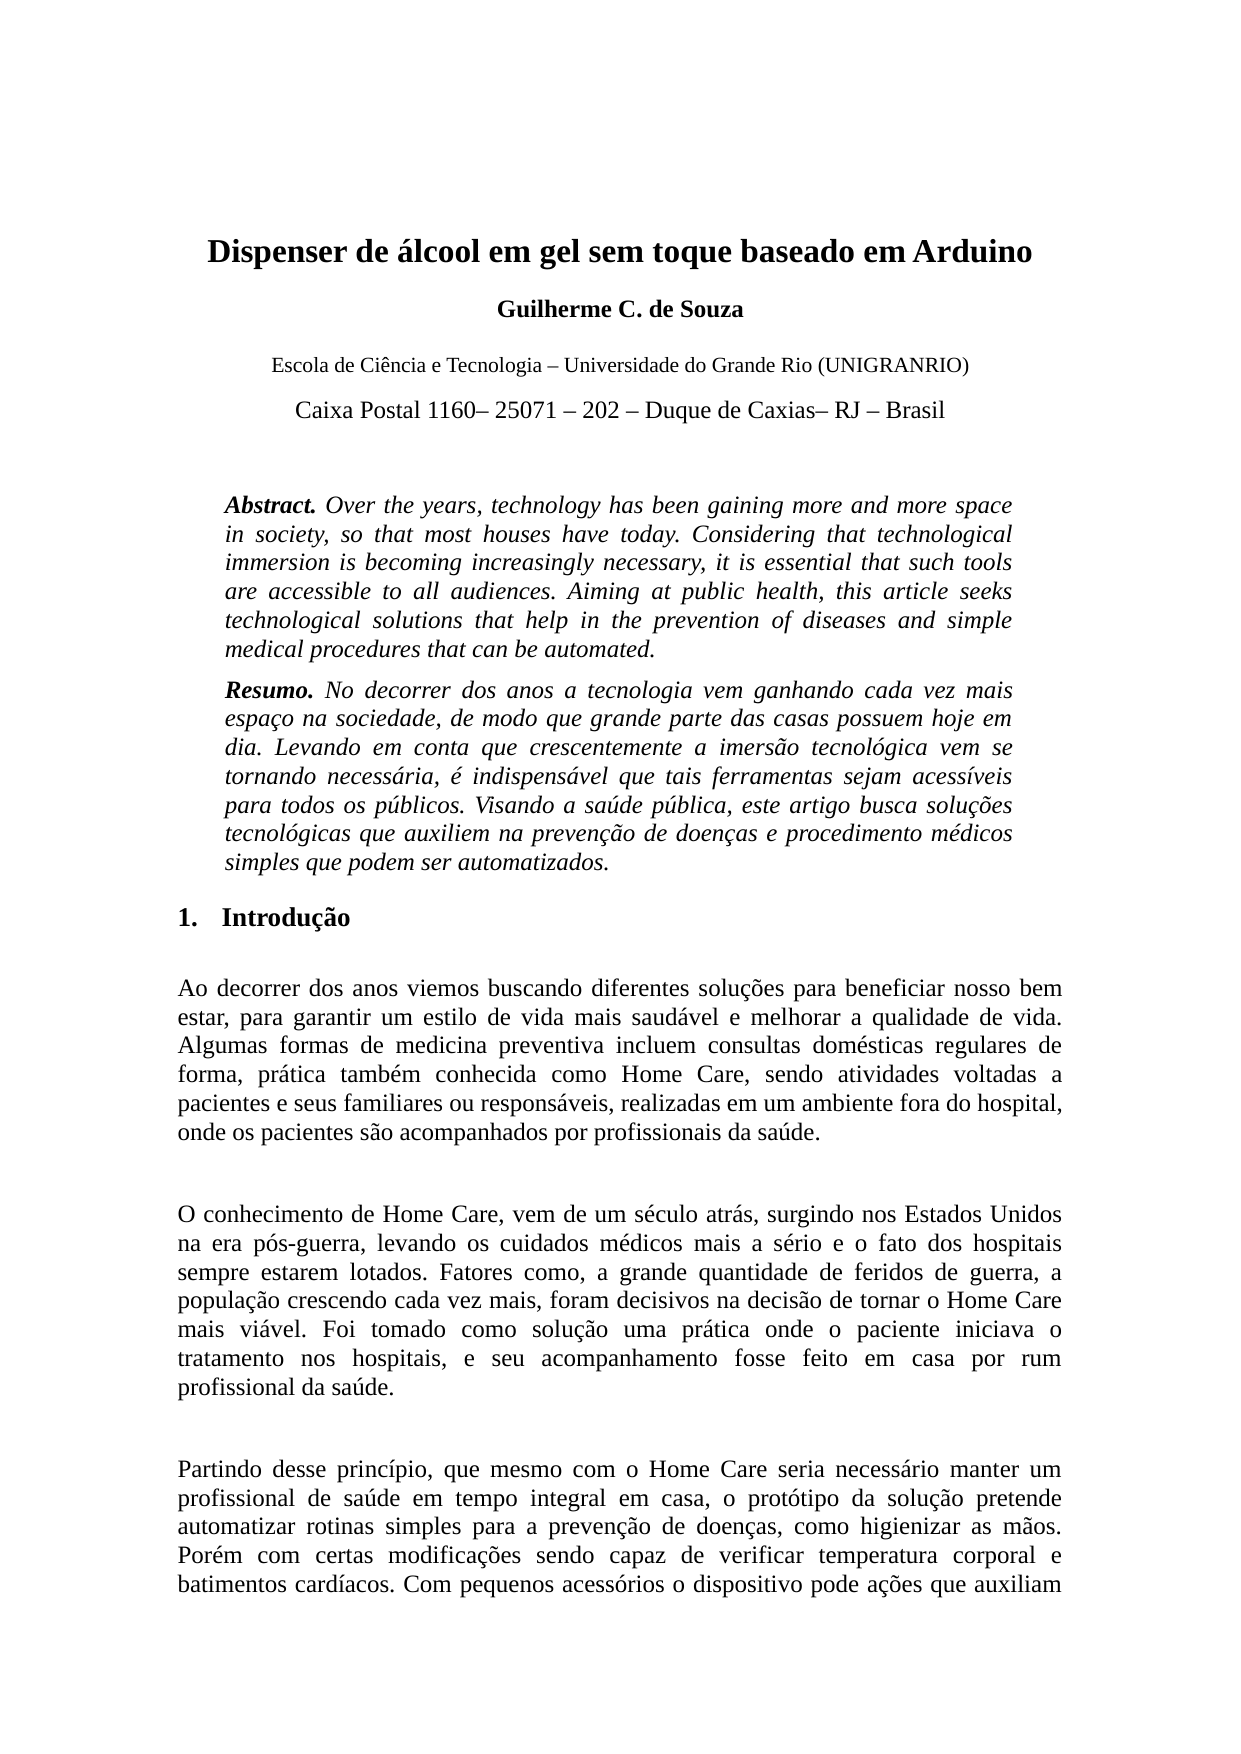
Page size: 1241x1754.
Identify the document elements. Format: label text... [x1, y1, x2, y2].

text Dispenser de álcool em gel sem toque baseado em Arduino [177, 231, 1063, 270]
text O conhecimento de Home Care, vem de um século atrás, surgindo nos Estados Unidos na era pós-guerra, levando os cuidados médicos mais a sério e o fato dos hospitais sempre estarem lotados. Fatores como, a grande quantidade de feridos de guerra, a população crescendo cada vez mais, foram decisivos na decisão de tornar o Home Care mais viável. Foi tomado como solução uma prática onde o paciente iniciava o tratamento nos hospitais, e seu acompanhamento fosse feito em casa por rum profissional da saúde. [177, 1199, 1063, 1400]
text Resumo. No decorrer dos anos a tecnologia vem ganhando cada vez mais espaço na sociedade, de modo que grande parte das casas possuem hoje em dia. Levando em conta que crescentemente a imersão tecnológica vem se tornando necessária, é indispensável que tais ferramentas sejam acessíveis para todos os públicos. Visando a saúde pública, este artigo busca soluções tecnológicas que auxiliem na prevenção de doenças e procedimento médicos simples que podem ser automatizados. [224, 675, 1016, 876]
text Ao decorrer dos anos viemos buscando diferentes soluções para beneficiar nosso bem estar, para garantir um estilo de vida mais saudável e melhorar a qualidade de vida. Algumas formas de medicina preventiva incluem consultas domésticas regulares de forma, prática também conhecida como Home Care, sendo atividades voltadas a pacientes e seus familiares ou responsáveis, realizadas em um ambiente fora do hospital, onde os pacientes são acompanhados por profissionais da saúde. [177, 973, 1063, 1146]
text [177, 1454, 1063, 1598]
title Introdução [177, 901, 1063, 932]
text Guilherme C. de Souza [177, 294, 1063, 323]
text Escola de Ciência e Tecnologia – Universidade do Grande Rio (UNIGRANRIO) [177, 352, 1063, 395]
text Abstract. Over the years, technology has been gaining more and more space in society, so that most houses have today. Considering that technological immersion is becoming increasingly necessary, it is essential that such tools are accessible to all audiences. Aiming at public health, this article seeks technological solutions that help in the prevention of diseases and simple medical procedures that can be automated. [224, 490, 1016, 662]
text Caixa Postal 1160– 25071 – 202 – Duque de Caxias– RJ – Brasil [177, 395, 1063, 424]
